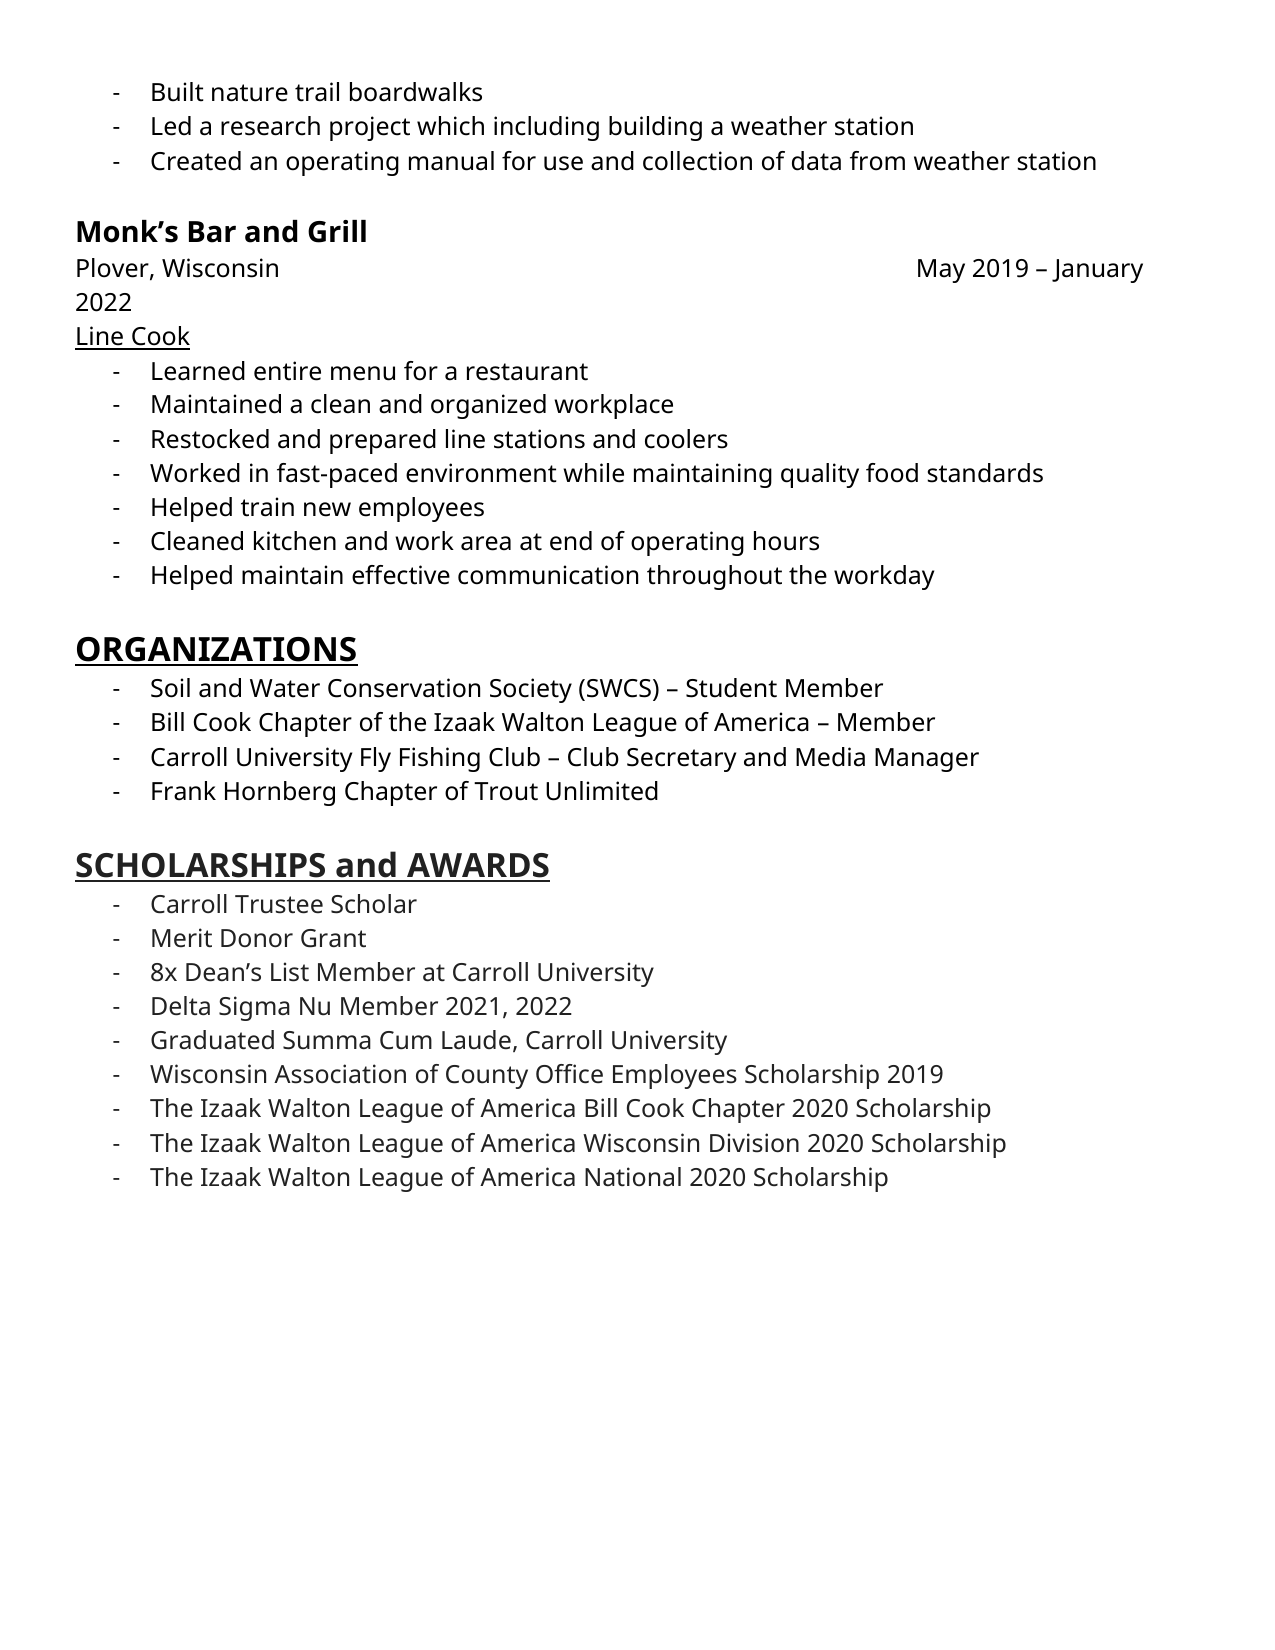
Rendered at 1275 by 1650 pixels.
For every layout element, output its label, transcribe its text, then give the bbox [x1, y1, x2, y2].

list Created an operating manual for use and collection of data from weather station [112, 143, 1200, 177]
list Learned entire menu for a restaurant [112, 353, 1200, 387]
list The Izaak Walton League of America Bill Cook Chapter 2020 Scholarship [112, 1091, 1200, 1125]
list 8x Dean’s List Member at Carroll University [112, 955, 1200, 989]
list Frank Hornberg Chapter of Trout Unlimited [112, 773, 1200, 807]
list Carroll Trustee Scholar [112, 887, 1200, 921]
list Led a research project which including building a weather station [112, 109, 1200, 143]
list The Izaak Walton League of America Wisconsin Division 2020 Scholarship [112, 1125, 1200, 1159]
list Soil and Water Conservation Society (SWCS) – Student Member [112, 671, 1200, 705]
list Delta Sigma Nu Member 2021, 2022 [112, 989, 1200, 1023]
text ORGANIZATIONS [75, 626, 1200, 671]
list The Izaak Walton League of America National 2020 Scholarship [112, 1159, 1200, 1193]
list Merit Donor Grant [112, 921, 1200, 955]
list Graduated Summa Cum Laude, Carroll University [112, 1023, 1200, 1057]
list Built nature trail boardwalks [112, 75, 1200, 109]
list Maintained a clean and organized workplace [112, 387, 1200, 421]
text Monk’s Bar and Grill [75, 211, 1200, 251]
list Helped train new employees [112, 489, 1200, 523]
text SCHOLARSHIPS and AWARDS [75, 841, 1200, 887]
list Helped maintain effective communication throughout the workday [112, 557, 1200, 592]
list Cleaned kitchen and work area at end of operating hours [112, 523, 1200, 557]
list Wisconsin Association of County Office Employees Scholarship 2019 [112, 1057, 1200, 1091]
list Bill Cook Chapter of the Izaak Walton League of America – Member [112, 705, 1200, 739]
list Restocked and prepared line stations and coolers [112, 421, 1200, 455]
text Line Cook [75, 319, 1200, 353]
text Plover, Wisconsin May 2019 – January 2022 [75, 251, 1200, 319]
list Worked in fast-paced environment while maintaining quality food standards [112, 455, 1200, 489]
list Carroll University Fly Fishing Club – Club Secretary and Media Manager [112, 739, 1200, 773]
